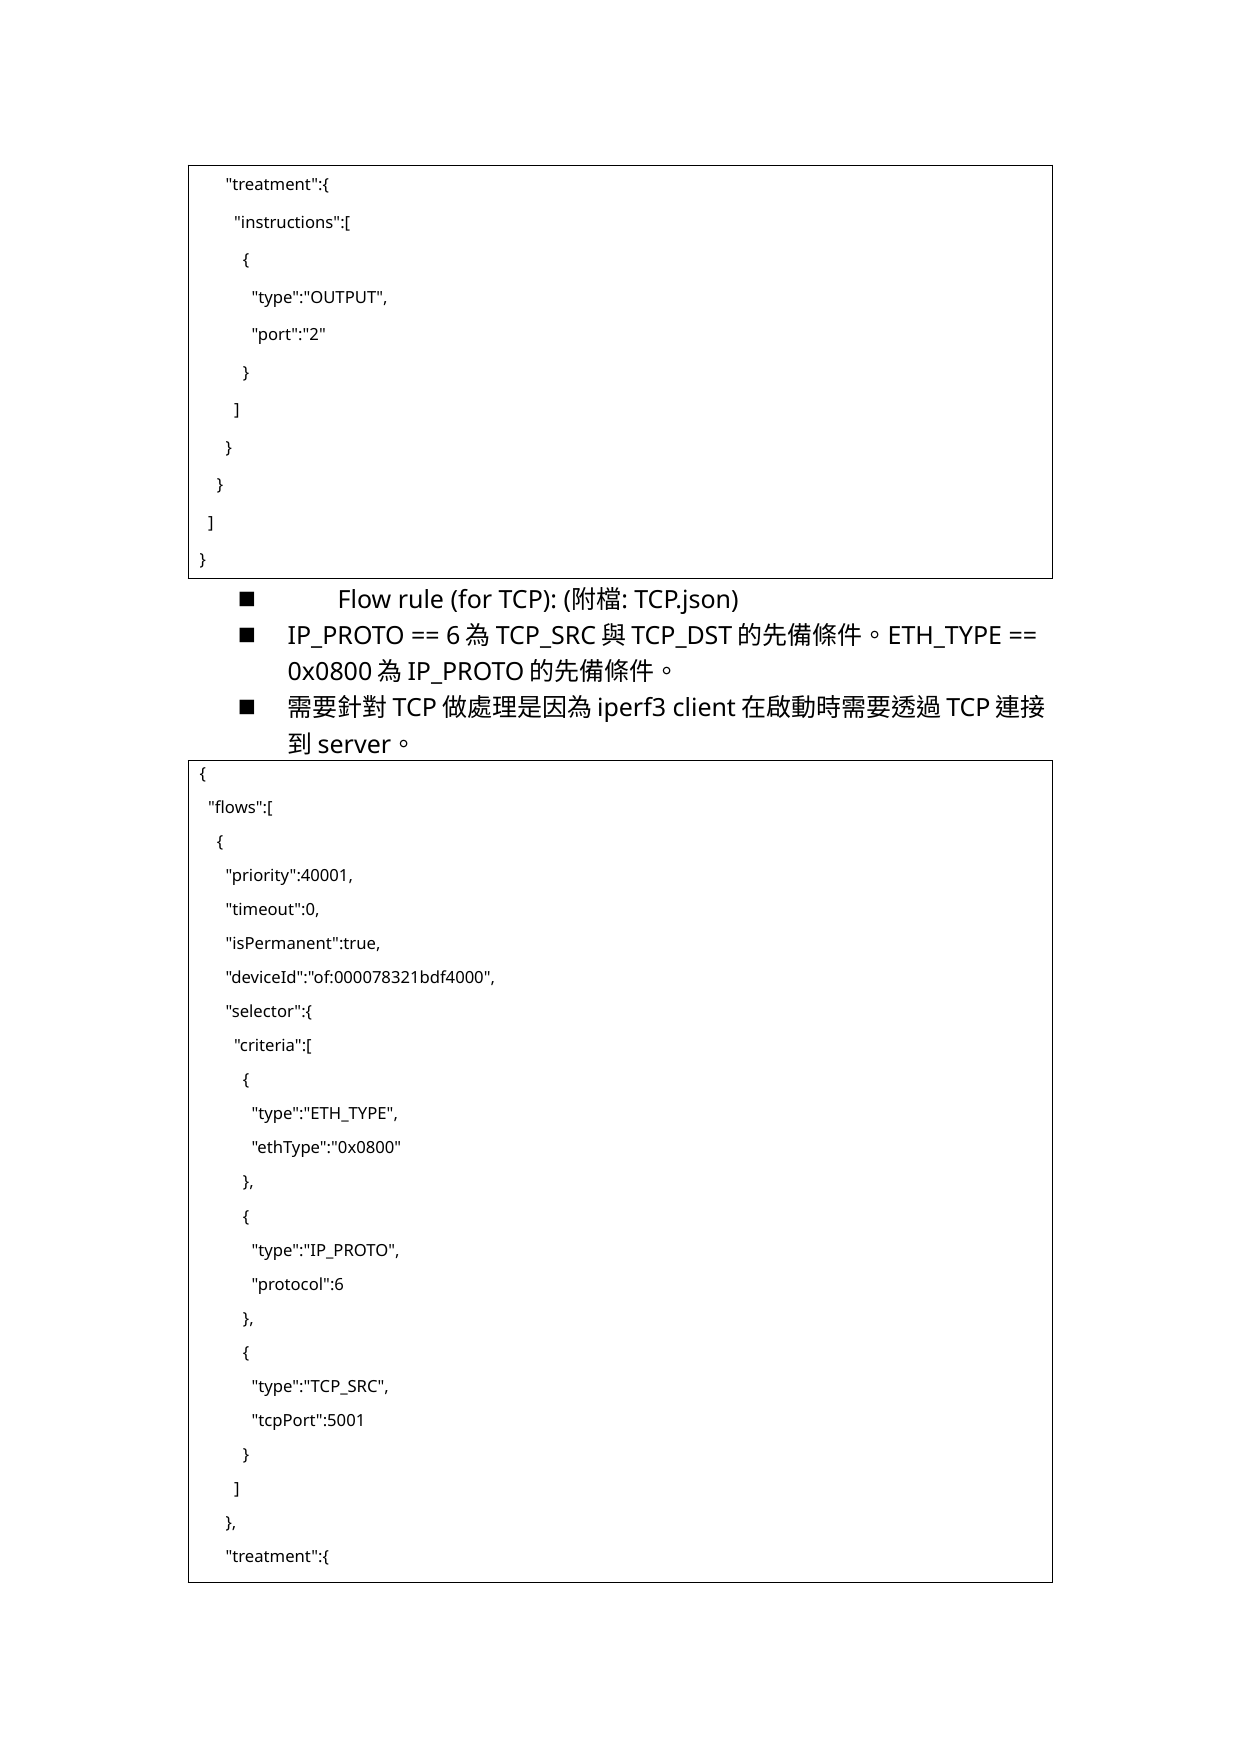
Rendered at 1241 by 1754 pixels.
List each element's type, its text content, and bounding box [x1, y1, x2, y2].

list Flow rule (for TCP): (附檔: TCP.json) [237, 579, 1053, 615]
list IP_PROTO == 6為TCP_SRC與TCP_DST的先備條件。ETH_TYPE == 0x0800為IP_PROTO的先備條件。 [237, 615, 1053, 688]
list 需要針對TCP做處理是因為iperf3 client在啟動時需要透過TCP連接到server。 [237, 688, 1053, 760]
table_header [189, 166, 1052, 578]
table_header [189, 761, 1052, 1582]
